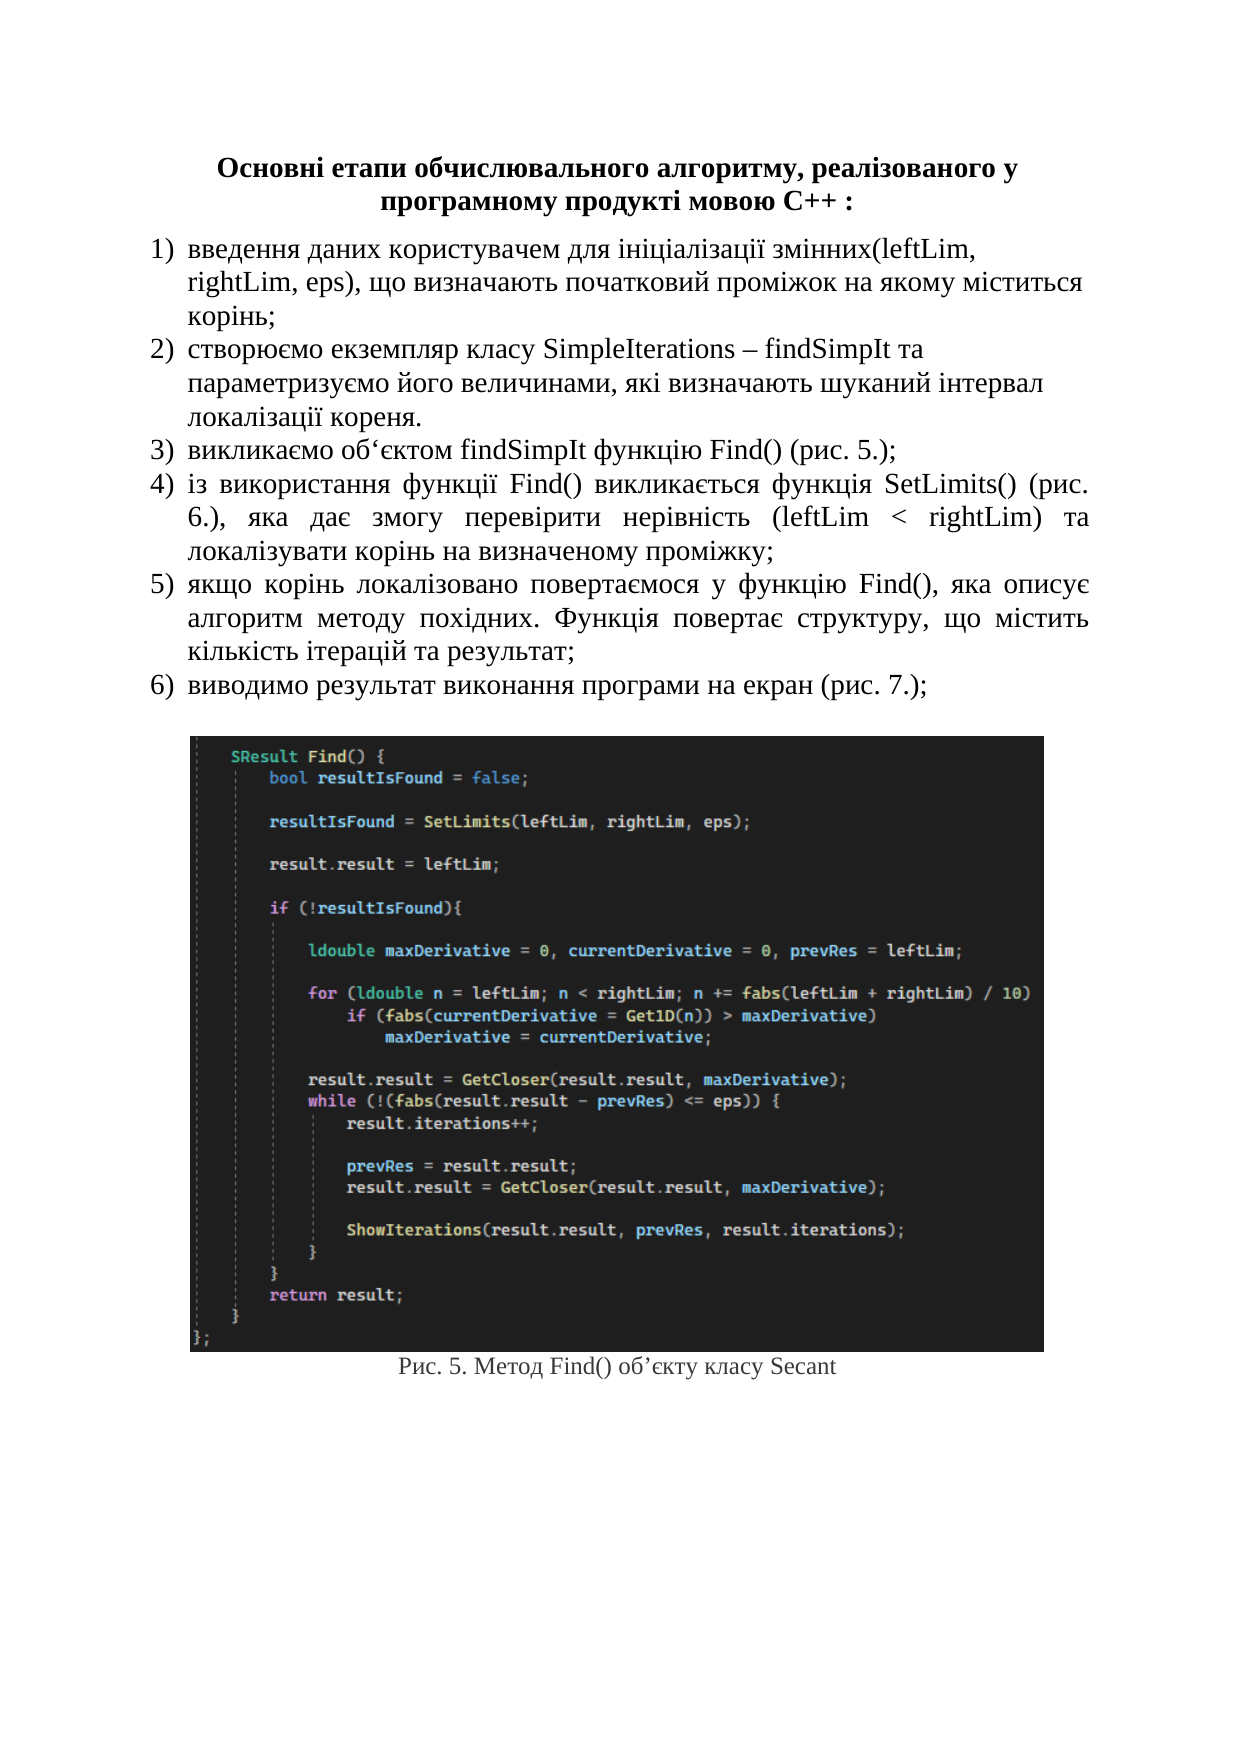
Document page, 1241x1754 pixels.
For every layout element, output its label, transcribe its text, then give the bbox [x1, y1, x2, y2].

list із використання функції Find() викликається функція SetLimits() (рис. 6.), яка дає змогу перевірити нерівність (leftLim < rightLim) та локалізувати корінь на визначеному проміжку; [150, 466, 1090, 566]
picture [190, 736, 1044, 1352]
text Рис. 5. Метод Find() об’єкту класу Secant [150, 1351, 1084, 1380]
list створюємо екземпляр класу SimpleIterations – findSimpIt та параметризуємо його величинами, які визначають шуканий інтервал локалізації кореня. [150, 332, 1090, 432]
list якщо корінь локалізовано повертаємося у функцію Find(), яка описує алгоритм методу похідних. Функція повертає структуру, що містить кількість ітерацій та результат; [150, 566, 1090, 667]
text Основні етапи обчислювального алгоритму, реалізованого у програмному продукті мовою C++ : [150, 150, 1084, 217]
list викликаємо об‘єктом findSimpIt функцію Find() (рис. 5.); [150, 432, 1090, 466]
list виводимо результат виконання програми на екран (рис. 7.); [150, 667, 1090, 701]
list введення даних користувачем для ініціалізації змінних(leftLim, rightLim, eps), що визначають початковий проміжок на якому міститься корінь; [150, 231, 1090, 332]
